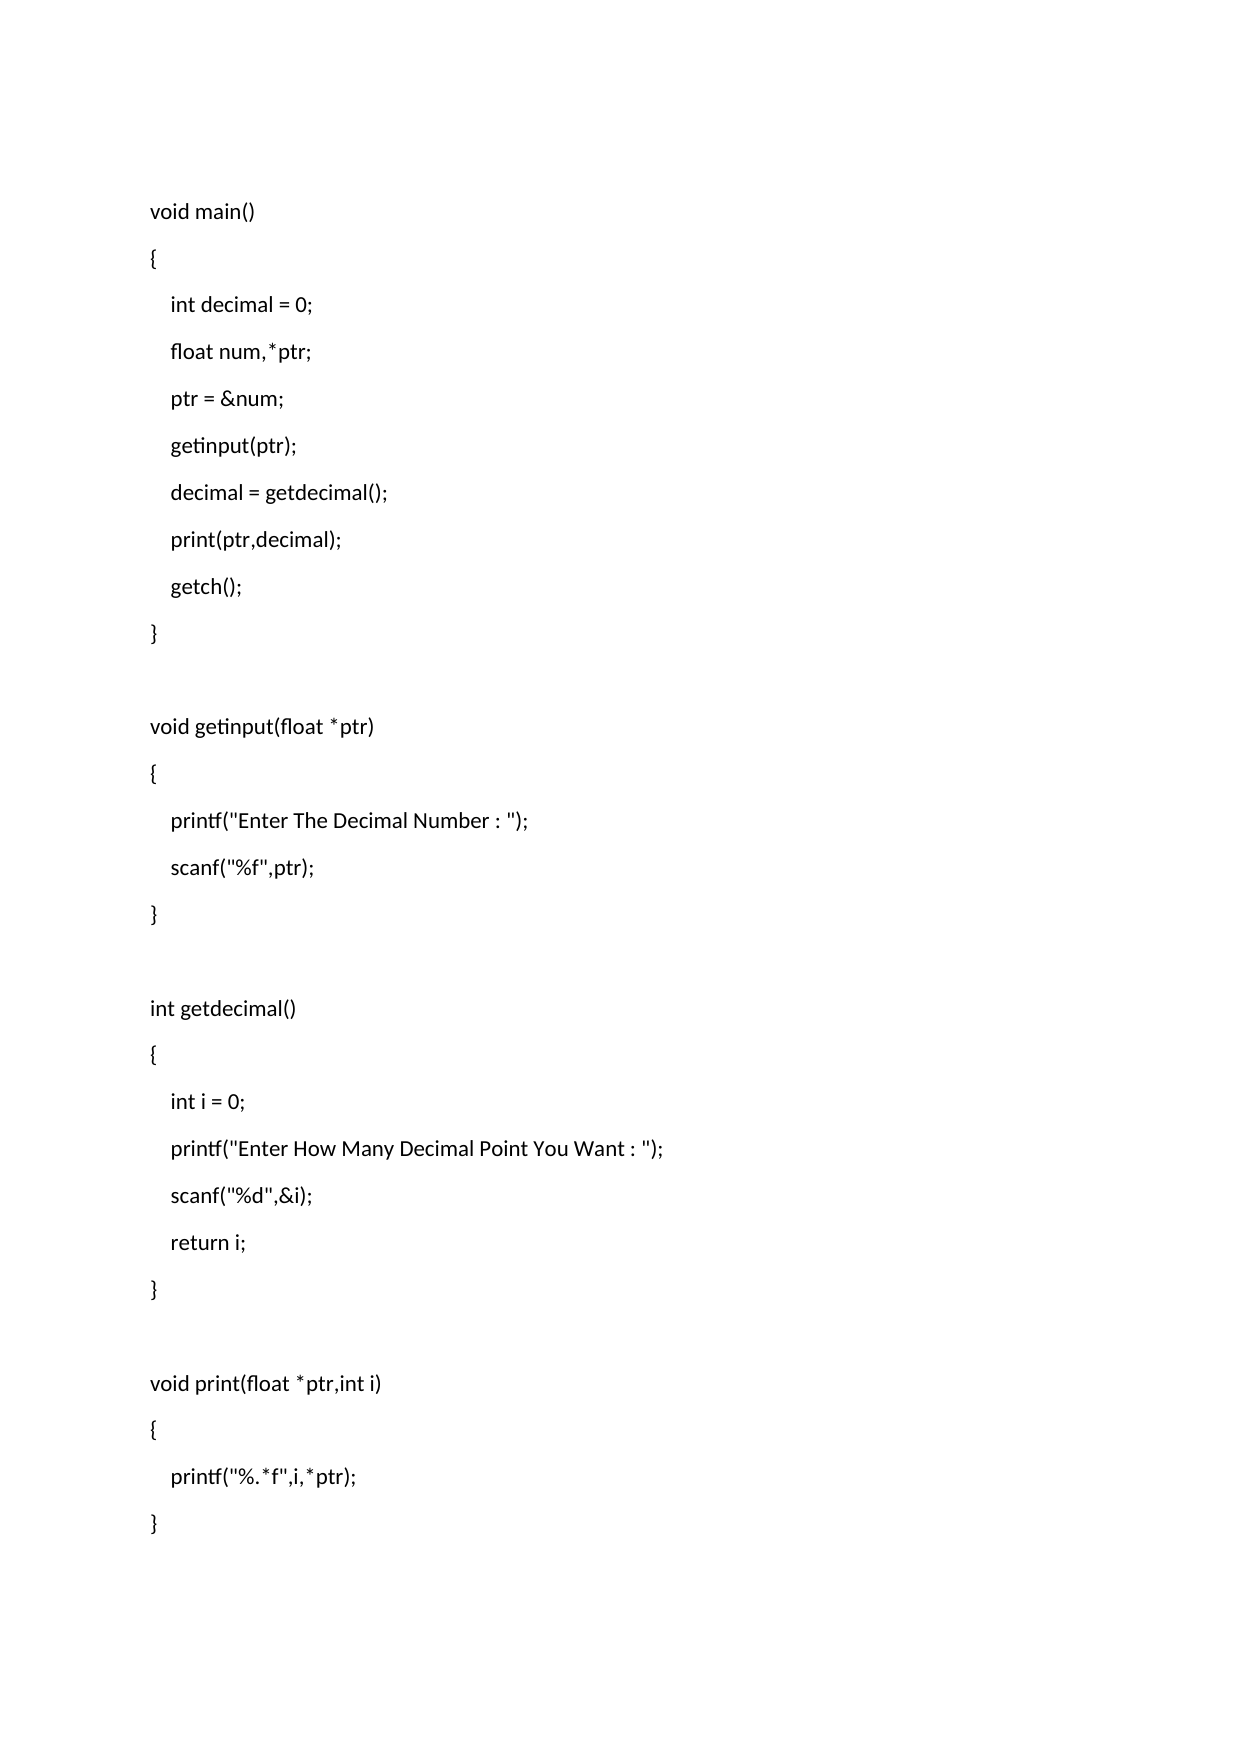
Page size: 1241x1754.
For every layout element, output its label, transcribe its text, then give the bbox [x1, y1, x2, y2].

text ptr = &num; [150, 384, 1090, 412]
text void getinput(float *ptr) [150, 712, 1090, 741]
text float num,*ptr; [150, 337, 1090, 366]
text int i = 0; [150, 1087, 1090, 1116]
text { [150, 244, 1090, 272]
text printf("%.*f",i,*ptr); [150, 1462, 1090, 1491]
text { [150, 759, 1090, 787]
text } [150, 900, 1090, 928]
text scanf("%f",ptr); [150, 853, 1090, 881]
text getch(); [150, 572, 1090, 600]
text printf("Enter The Decimal Number : "); [150, 806, 1090, 834]
text void print(float *ptr,int i) [150, 1369, 1090, 1397]
text { [150, 1041, 1090, 1069]
text getinput(ptr); [150, 431, 1090, 459]
text scanf("%d",&i); [150, 1181, 1090, 1209]
text decimal = getdecimal(); [150, 478, 1090, 506]
text } [150, 1509, 1090, 1537]
text } [150, 619, 1090, 647]
text print(ptr,decimal); [150, 525, 1090, 553]
text return i; [150, 1228, 1090, 1256]
text int decimal = 0; [150, 291, 1090, 319]
text printf("Enter How Many Decimal Point You Want : "); [150, 1134, 1090, 1162]
text int getdecimal() [150, 994, 1090, 1022]
text void main() [150, 197, 1090, 225]
text { [150, 1416, 1090, 1444]
text } [150, 1275, 1090, 1303]
